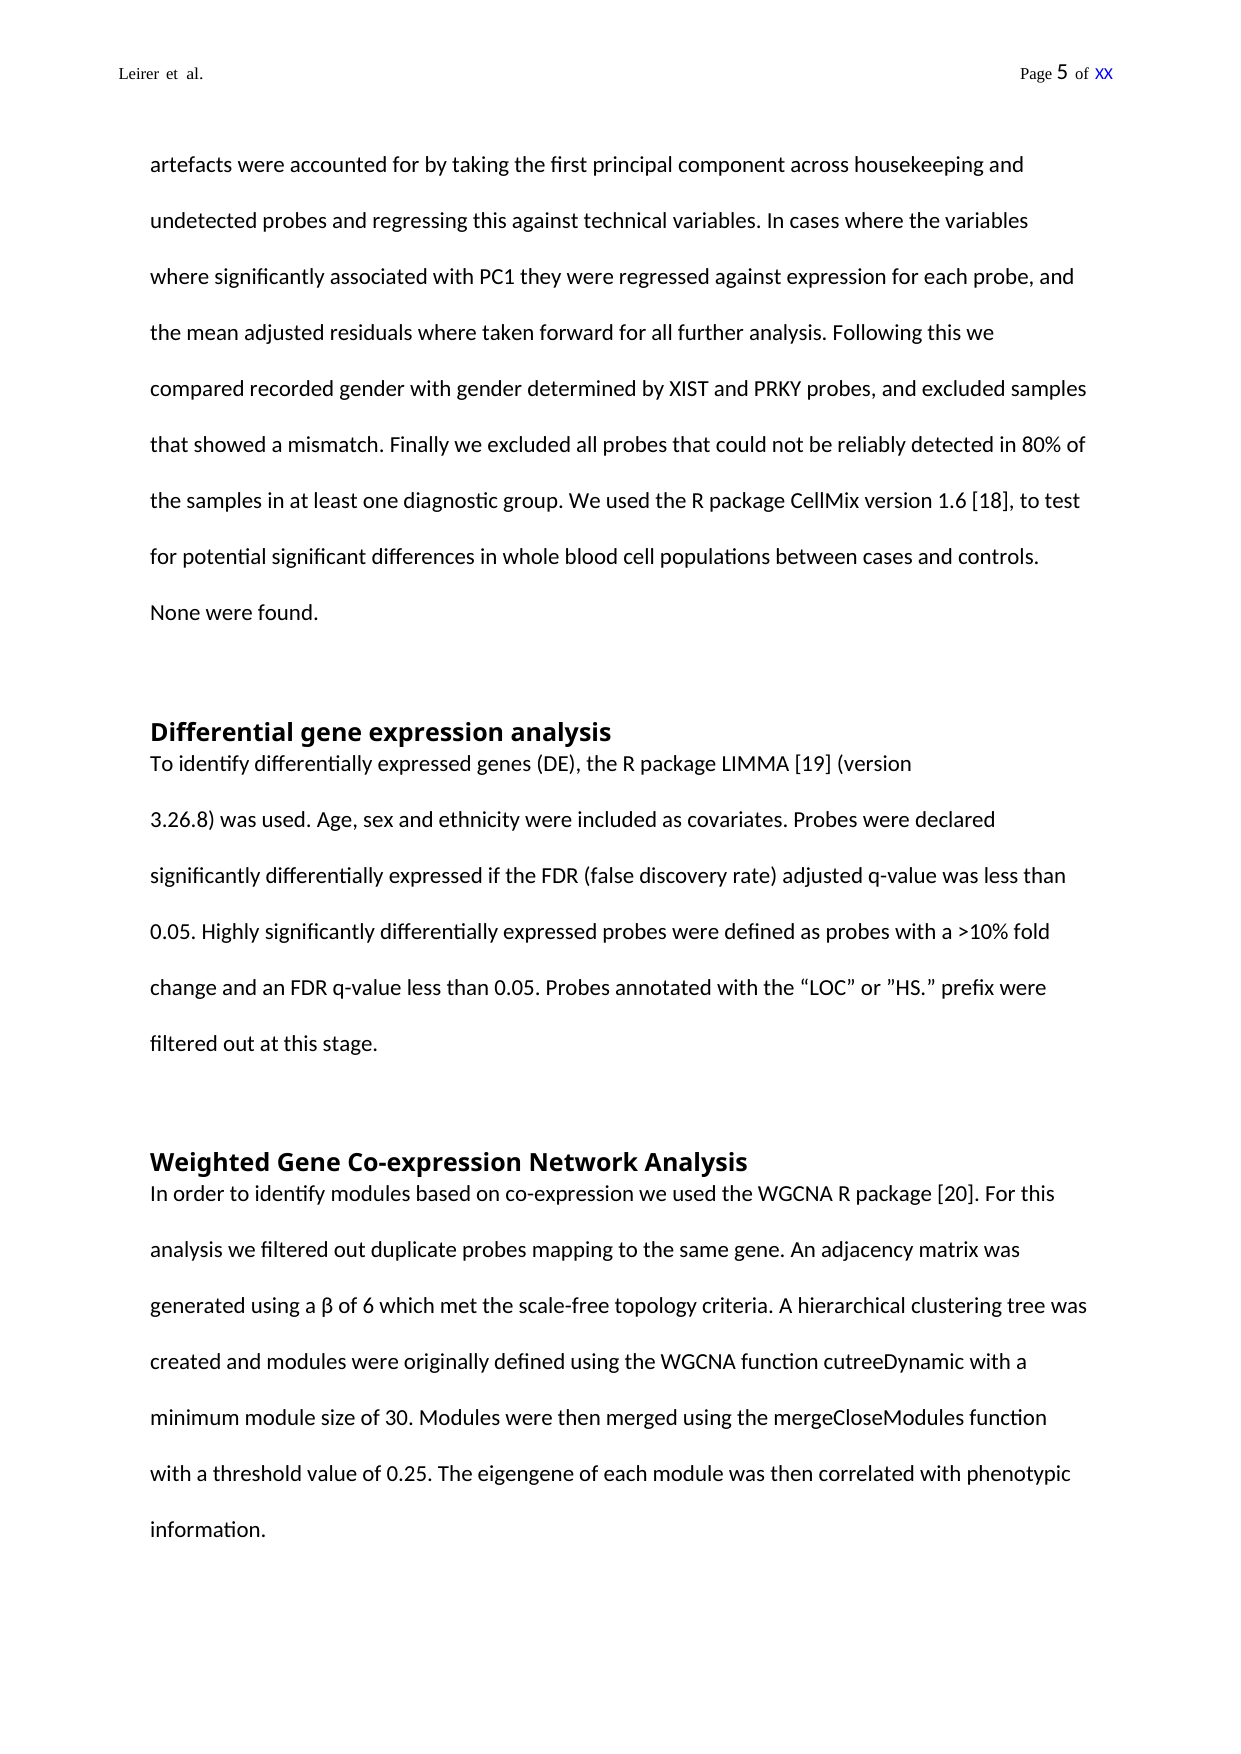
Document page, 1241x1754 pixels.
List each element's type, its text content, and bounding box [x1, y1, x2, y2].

text In order to identify modules based on co-expression we used the WGCNA R package [20]. For this analysis we filtered out duplicate probes mapping to the same gene. An adjacency matrix was generated using a β of 6 which met the scale-free topology criteria. A hierarchical clustering tree was created and modules were originally defined using the WGCNA function cutreeDynamic with a minimum module size of 30. Modules were then merged using the mergeCloseModules function with a threshold value of 0.25. The eigengene of each module was then correlated with phenotypic information. [150, 1179, 1090, 1543]
subtitle Differential gene expression analysis [150, 714, 1090, 749]
text 3.26.8) was used. Age, sex and ethnicity were included as covariates. Probes were declared significantly differentially expressed if the FDR (false discovery rate) adjusted q-value was less than 0.05. Highly significantly differentially expressed probes were defined as probes with a >10% fold change and an FDR q-value less than 0.05. Probes annotated with the “LOC” or ”HS.” prefix were filtered out at this stage. [150, 805, 1090, 1057]
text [150, 150, 1090, 626]
subtitle Weighted Gene Co-expression Network Analysis [150, 1145, 1090, 1179]
text To identify differentially expressed genes (DE), the R package LIMMA [19] (version [150, 749, 1090, 777]
